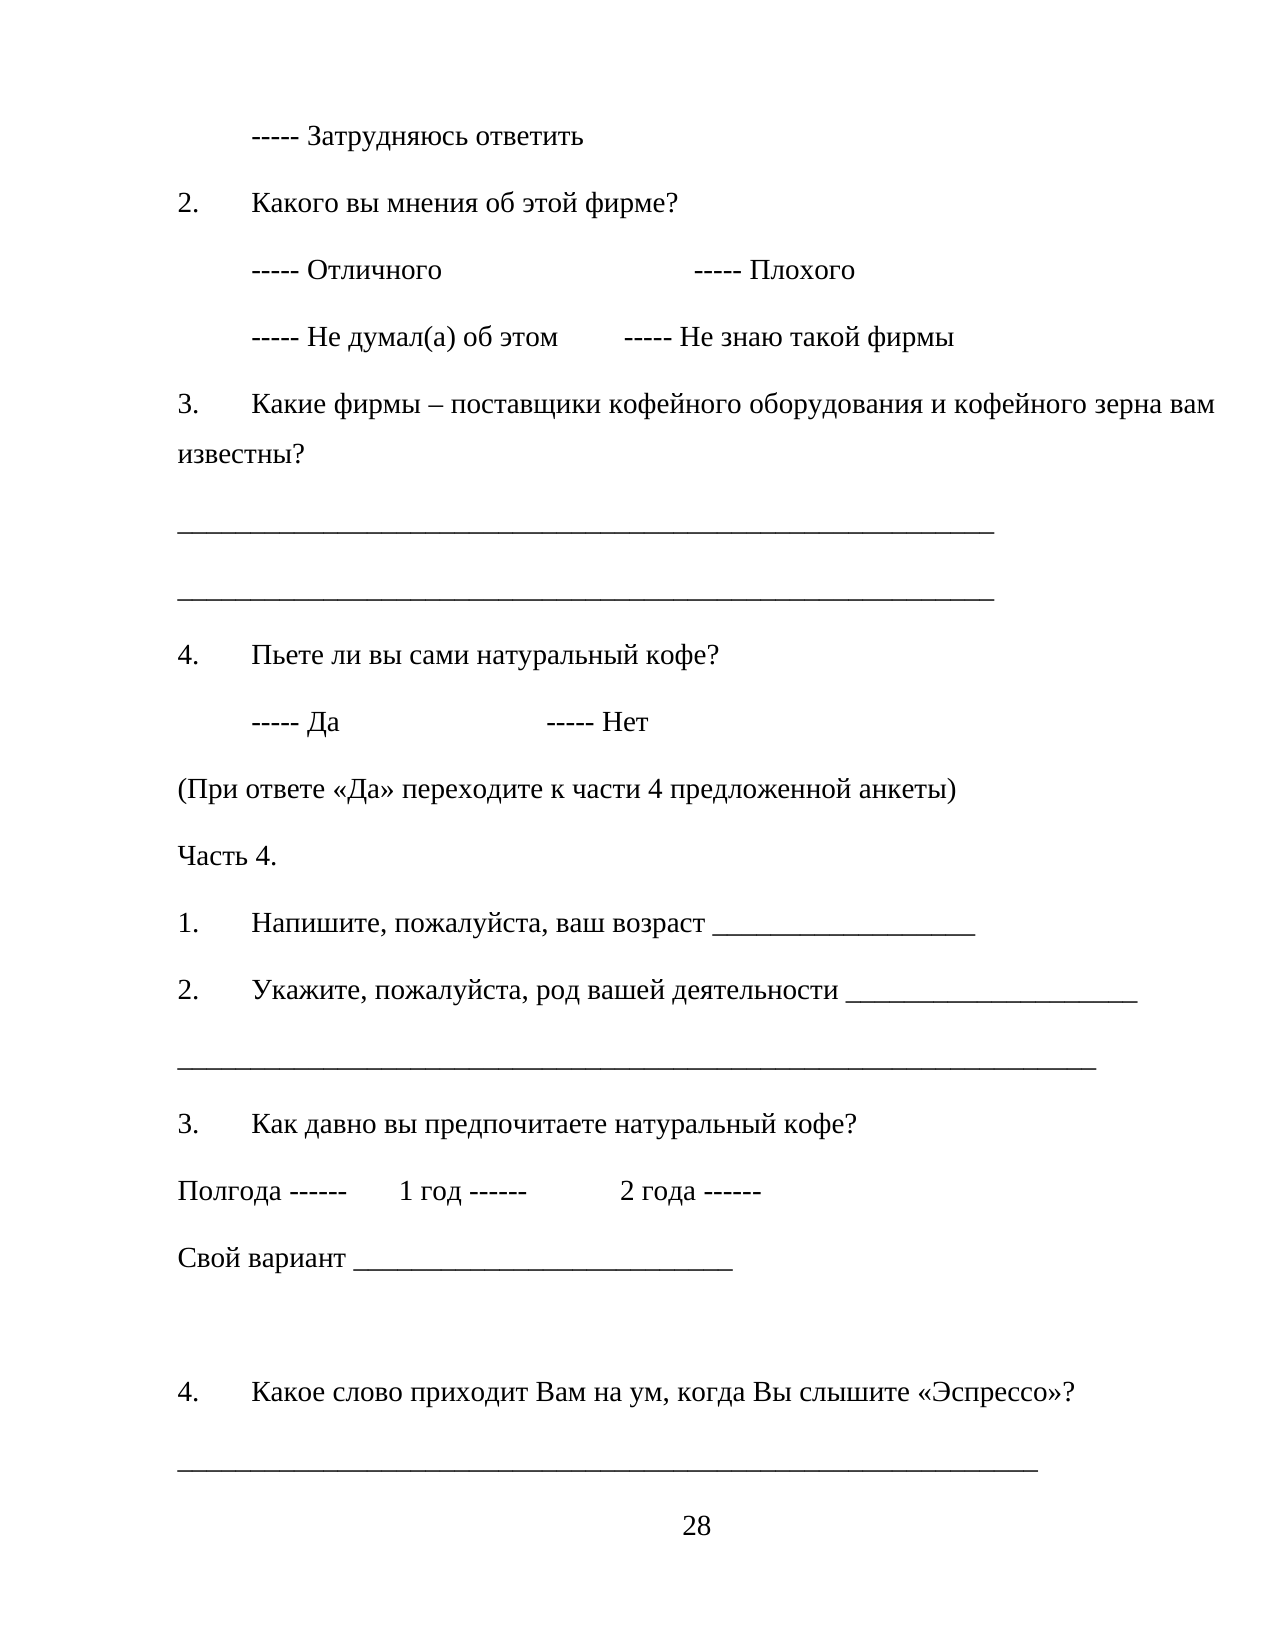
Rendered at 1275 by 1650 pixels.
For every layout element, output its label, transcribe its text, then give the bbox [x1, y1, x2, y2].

text ----- Да ----- Нет [177, 704, 1216, 738]
text ----- Отличного ----- Плохого [177, 252, 1216, 286]
text Часть 4. [177, 838, 1216, 872]
text _______________________________________________________________ [177, 1039, 1216, 1073]
text 4. Пьете ли вы сами натуральный кофе? [177, 637, 1216, 671]
text Полгода ------ 1 год ------ 2 года ------ [177, 1173, 1216, 1207]
text (При ответе «Да» переходите к части 4 предложенной анкеты) [177, 771, 1216, 805]
text ----- Не думал(а) об этом ----- Не знаю такой фирмы [177, 319, 1216, 353]
text 3. Какие фирмы – поставщики кофейного оборудования и кофейного зерна вам известны? [177, 386, 1216, 470]
text 3. Как давно вы предпочитаете натуральный кофе? [177, 1106, 1216, 1140]
text ________________________________________________________ [177, 503, 1216, 537]
text ________________________________________________________ [177, 570, 1216, 604]
text 1. Напишите, пожалуйста, ваш возраст __________________ [177, 905, 1216, 939]
text Свой вариант __________________________ [177, 1240, 1216, 1274]
text ___________________________________________________________ [177, 1441, 1216, 1474]
text ----- Затрудняюсь ответить [177, 118, 1216, 152]
text 2. Какого вы мнения об этой фирме? [177, 185, 1216, 219]
text 4. Какое слово приходит Вам на ум, когда Вы слышите «Эспрессо»? [177, 1374, 1216, 1408]
text 2. Укажите, пожалуйста, род вашей деятельности ____________________ [177, 972, 1216, 1006]
